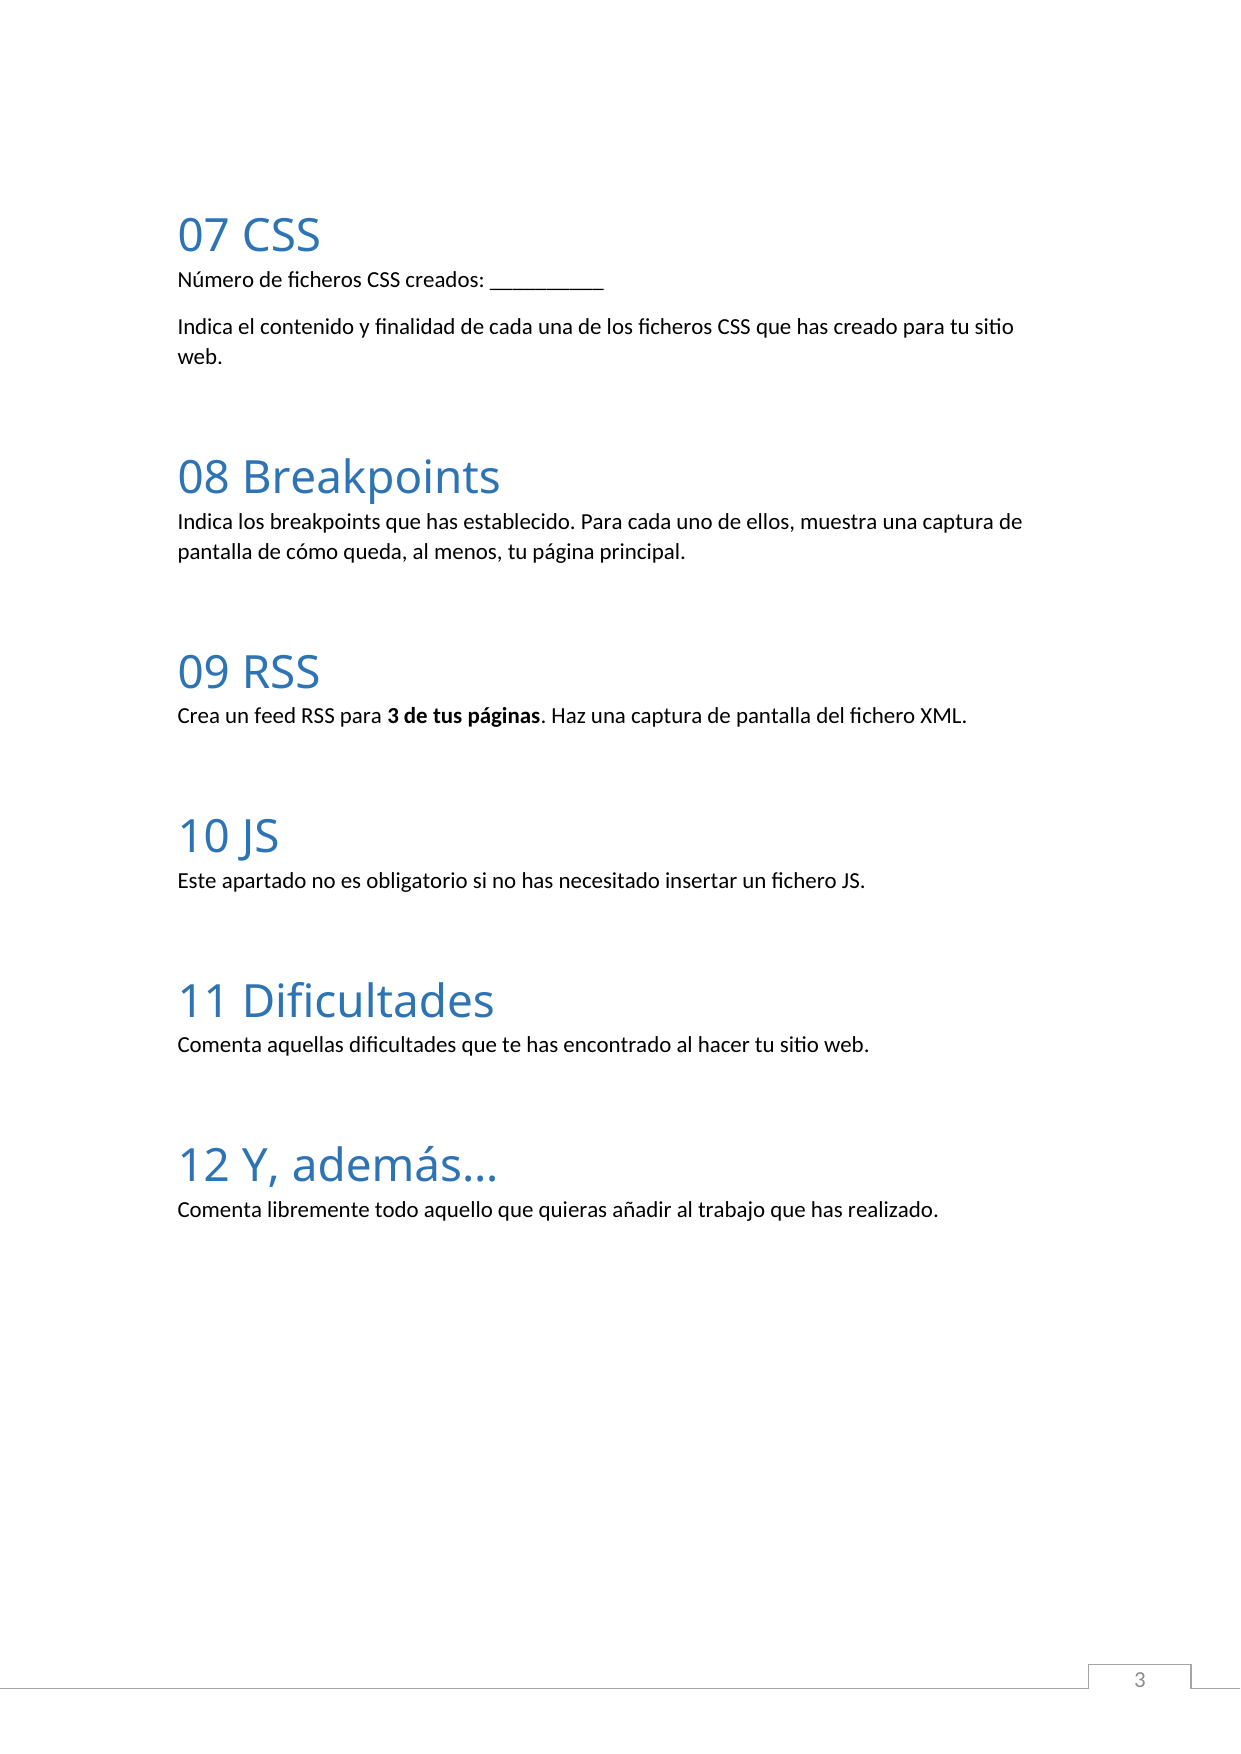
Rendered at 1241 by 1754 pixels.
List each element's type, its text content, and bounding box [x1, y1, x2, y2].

subtitle 10 JS [177, 803, 1063, 866]
subtitle 11 Dificultades [177, 968, 1063, 1030]
text Indica los breakpoints que has establecido. Para cada uno de ellos, muestra una captura de pantalla de cómo queda, al menos, tu página principal. [177, 507, 1063, 565]
text Indica el contenido y finalidad de cada una de los ficheros CSS que has creado para tu sitio web. [177, 312, 1063, 370]
subtitle 09 RSS [177, 639, 1063, 701]
text Este apartado no es obligatorio si no has necesitado insertar un fichero JS. [177, 866, 1063, 894]
text Comenta aquellas dificultades que te has encontrado al hacer tu sitio web. [177, 1030, 1063, 1058]
subtitle 12 Y, además… [177, 1132, 1063, 1195]
subtitle 08 Breakpoints [177, 444, 1063, 507]
text Crea un feed RSS para 3 de tus páginas. Haz una captura de pantalla del fichero XML. [177, 701, 1063, 729]
text Número de ficheros CSS creados: __________ [177, 265, 1063, 293]
subtitle 07 CSS [177, 203, 1063, 265]
text Comenta libremente todo aquello que quieras añadir al trabajo que has realizado. [177, 1195, 1063, 1223]
